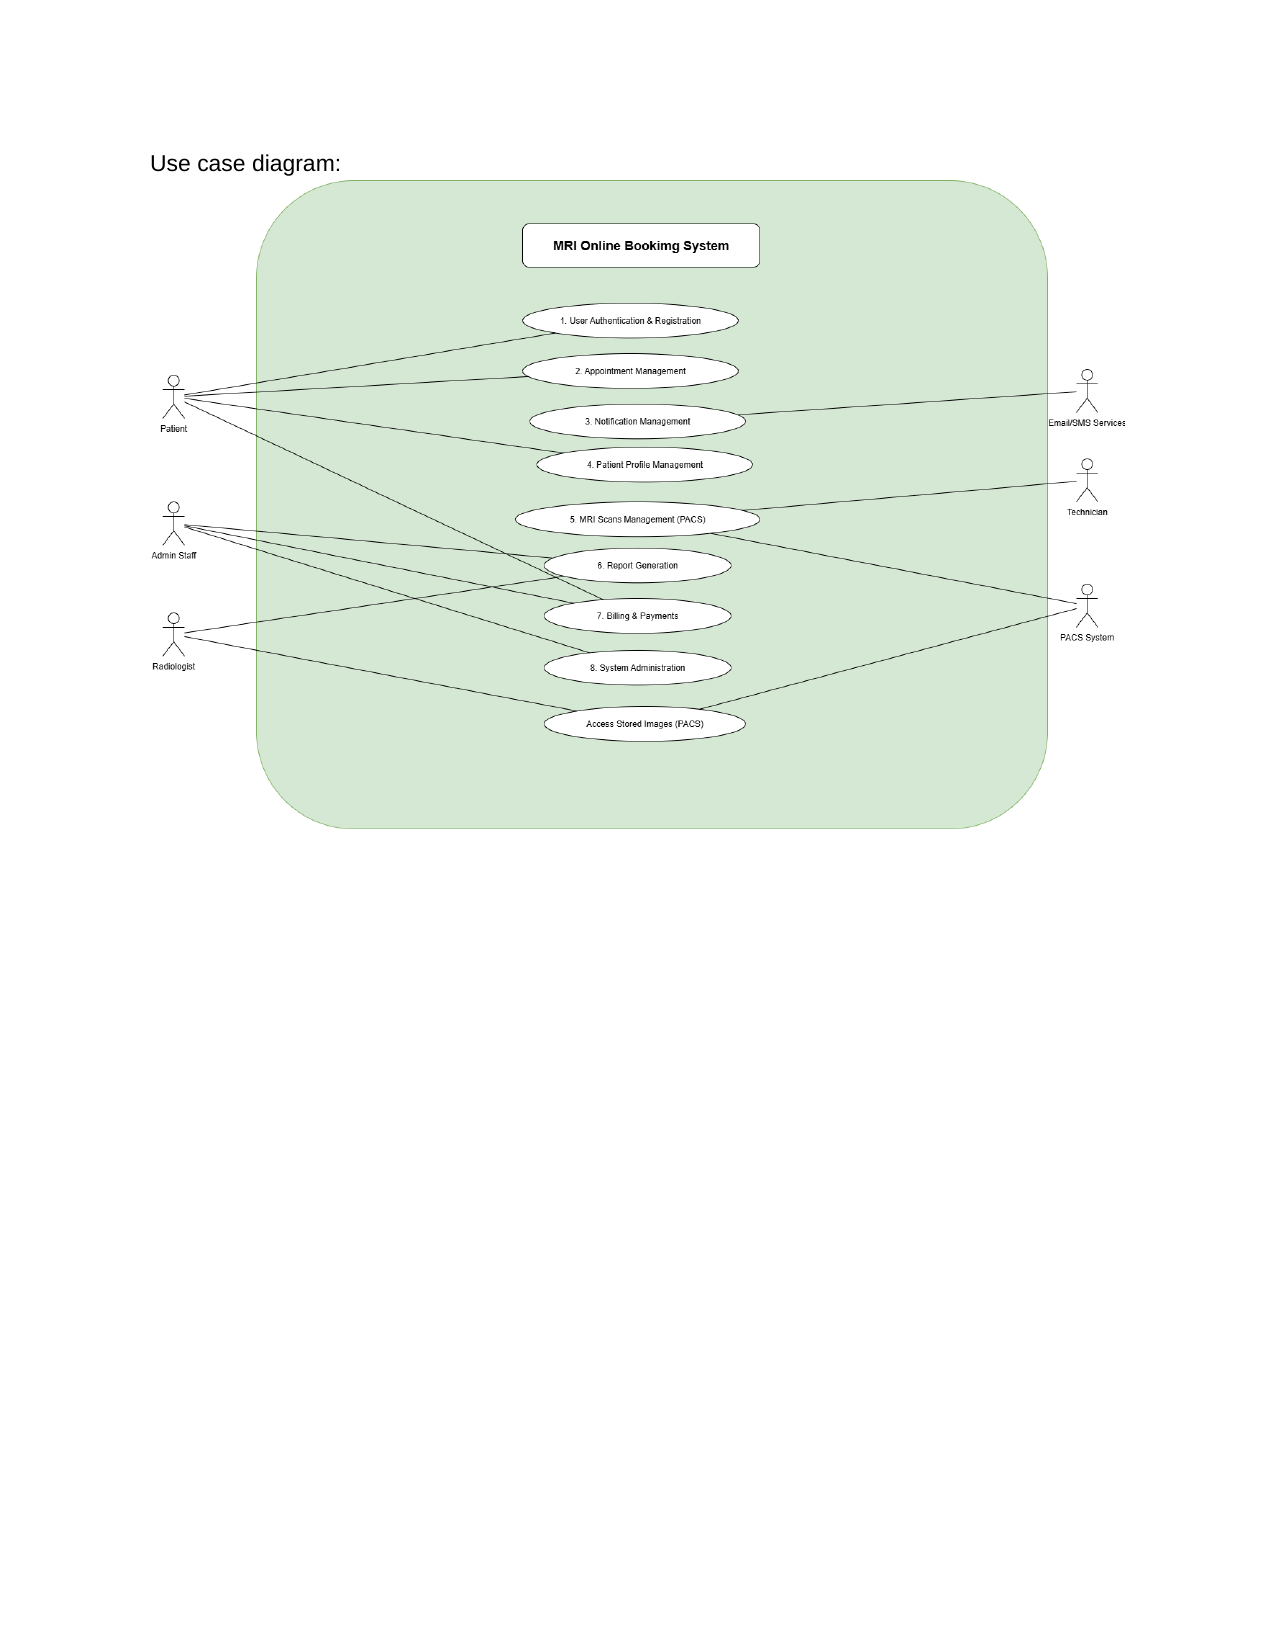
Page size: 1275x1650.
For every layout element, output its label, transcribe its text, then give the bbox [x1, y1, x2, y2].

text Use case diagram: [150, 150, 1125, 176]
picture [150, 180, 1125, 829]
